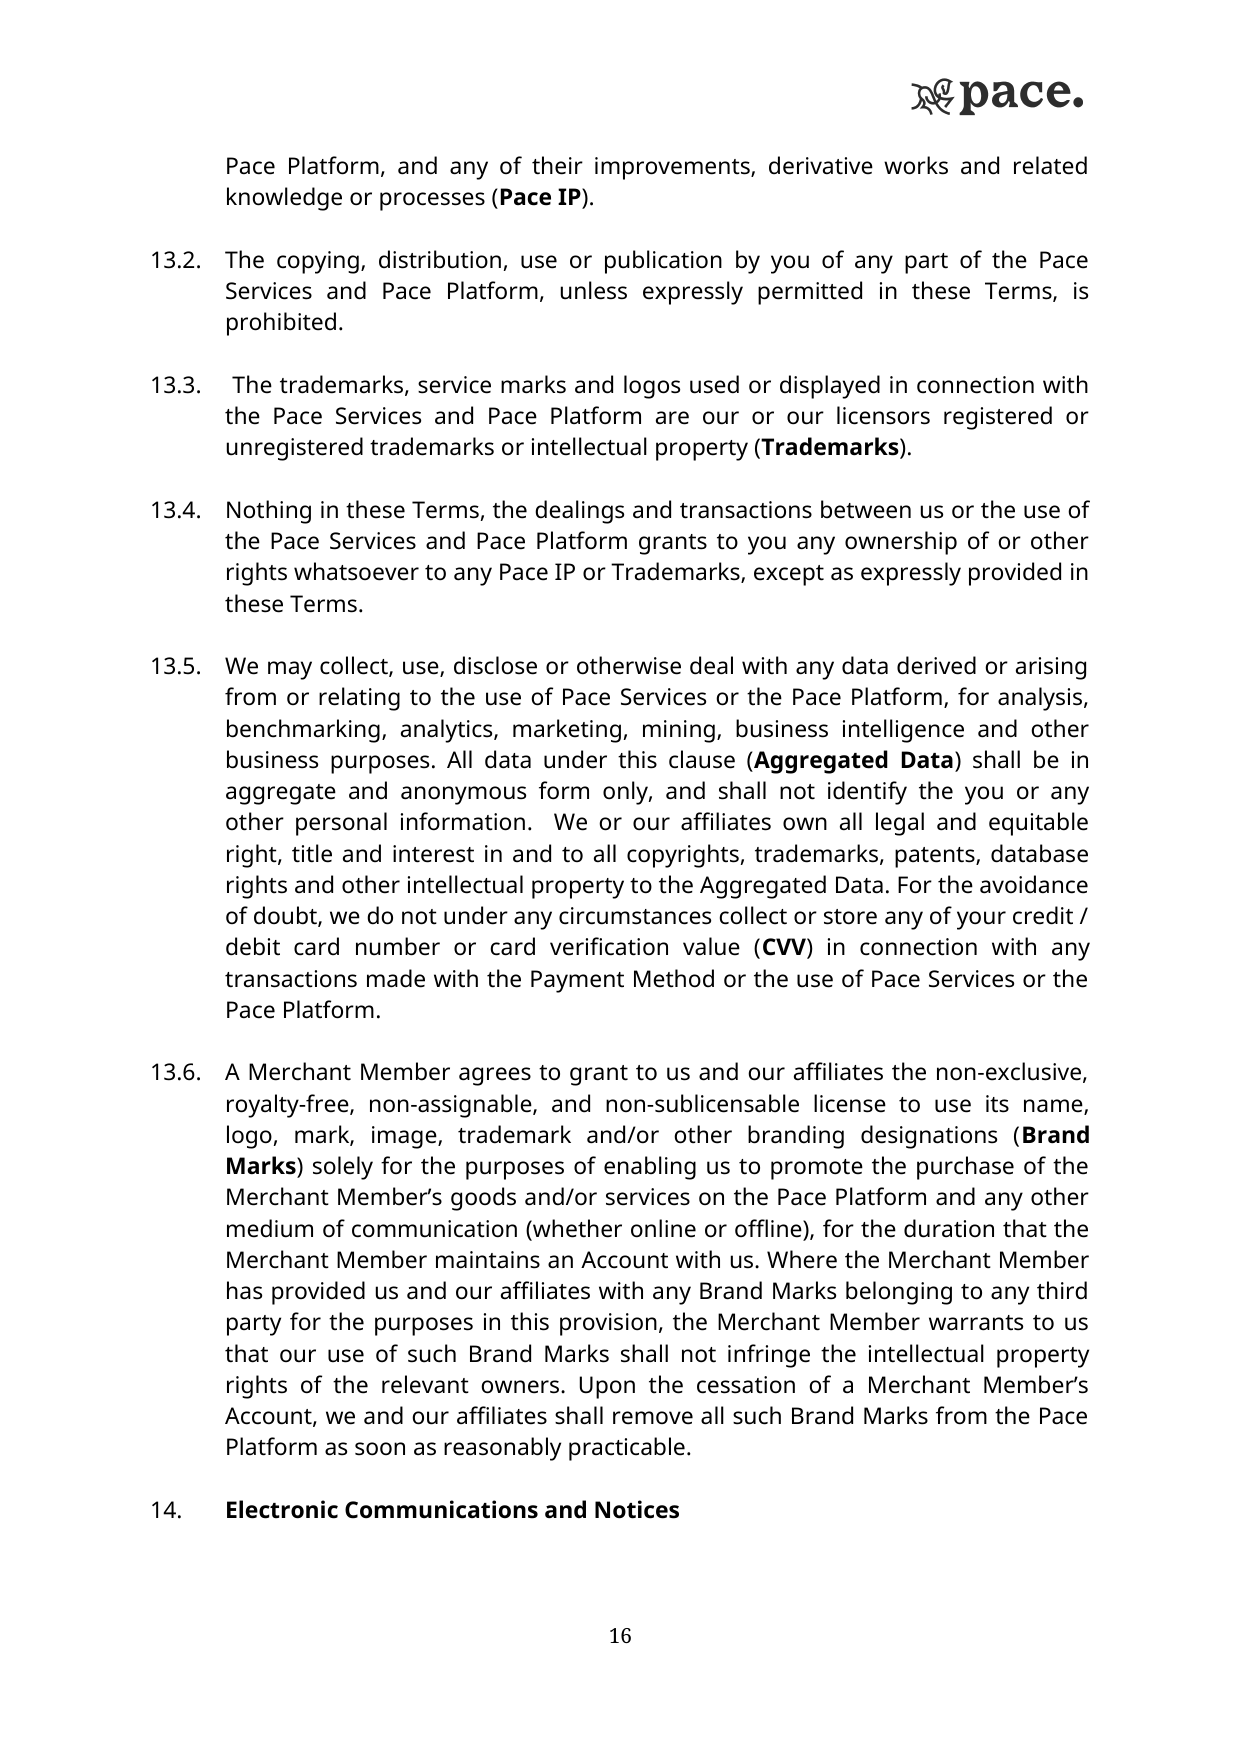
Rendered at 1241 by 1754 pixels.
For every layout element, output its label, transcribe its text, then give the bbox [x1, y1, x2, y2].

list The copying, distribution, use or publication by you of any part of the Pace Services and Pace Platform, unless expressly permitted in these Terms, is prohibited. [150, 244, 1090, 337]
list Nothing in these Terms, the dealings and transactions between us or the use of the Pace Services and Pace Platform grants to you any ownership of or other rights whatsoever to any Pace IP or Trademarks, except as expressly provided in these Terms. [150, 494, 1090, 619]
picture [905, 73, 1091, 121]
list The trademarks, service marks and logos used or displayed in connection with the Pace Services and Pace Platform are our or our licensors registered or unregistered trademarks or intellectual property (Trademarks). [150, 369, 1090, 462]
list A Merchant Member agrees to grant to us and our affiliates the non-exclusive, royalty-free, non-assignable, and non-sublicensable license to use its name, logo, mark, image, trademark and/or other branding designations (Brand Marks) solely for the purposes of enabling us to promote the purchase of the Merchant Member’s goods and/or services on the Pace Platform and any other medium of communication (whether online or offline), for the duration that the Merchant Member maintains an Account with us. Where the Merchant Member has provided us and our affiliates with any Brand Marks belonging to any third party for the purposes in this provision, the Merchant Member warrants to us that our use of such Brand Marks shall not infringe the intellectual property rights of the relevant owners. Upon the cessation of a Merchant Member’s Account, we and our affiliates shall remove all such Brand Marks from the Pace Platform as soon as reasonably practicable. [150, 1056, 1090, 1462]
list Electronic Communications and Notices [150, 1494, 1090, 1525]
list We may collect, use, disclose or otherwise deal with any data derived or arising from or relating to the use of Pace Services or the Pace Platform, for analysis, benchmarking, analytics, marketing, mining, business intelligence and other business purposes. All data under this clause (Aggregated Data) shall be in aggregate and anonymous form only, and shall not identify the you or any other personal information. We or our affiliates own all legal and equitable right, title and interest in and to all copyrights, trademarks, patents, database rights and other intellectual property to the Aggregated Data. For the avoidance of doubt, we do not under any circumstances collect or store any of your credit / debit card number or card verification value (CVV) in connection with any transactions made with the Payment Method or the use of Pace Services or the Pace Platform. [150, 650, 1090, 1025]
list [150, 150, 1090, 212]
